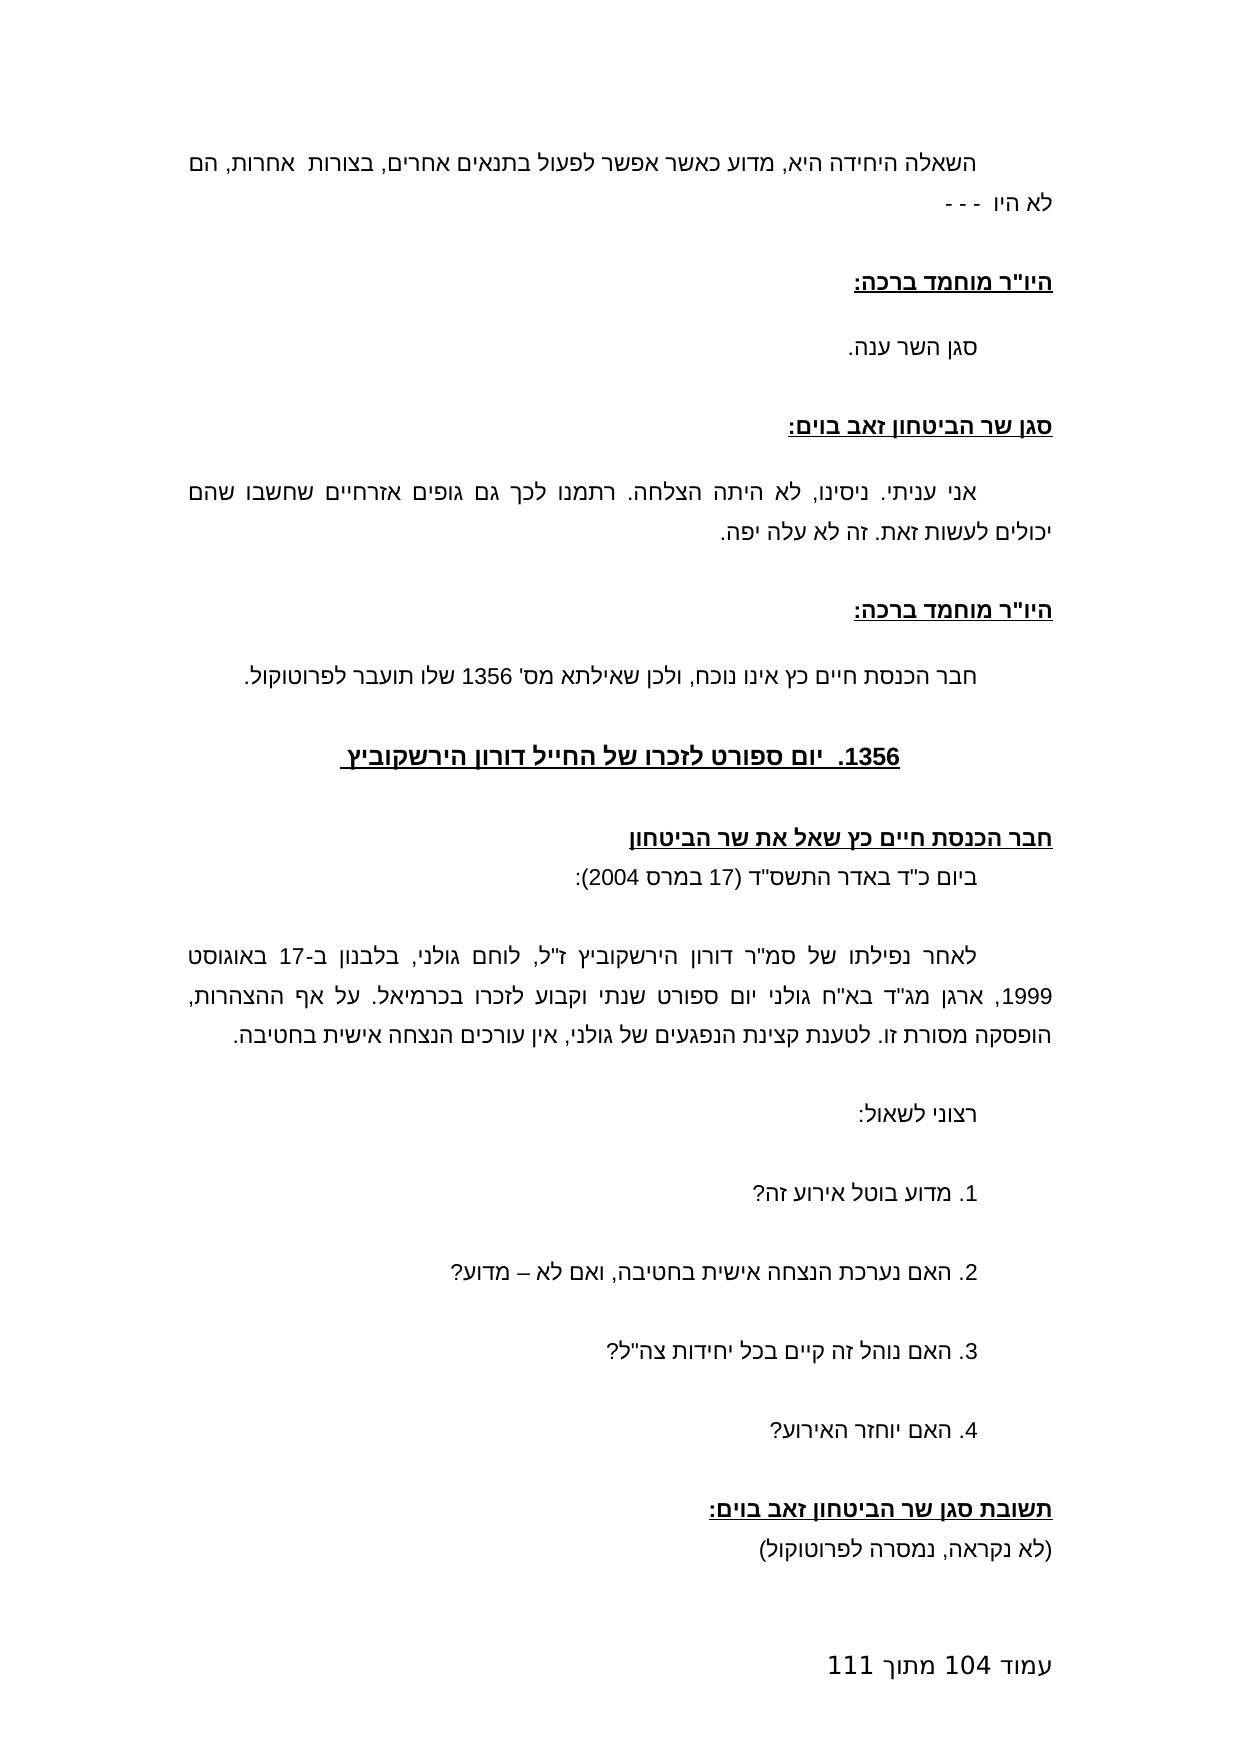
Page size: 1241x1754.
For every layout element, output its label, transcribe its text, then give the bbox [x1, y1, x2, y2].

text 1. מדוע בוטל אירוע זה? [187, 1180, 1053, 1207]
text היו"ר מוחמד ברכה: [187, 597, 1053, 624]
text השאלה היחידה היא, מדוע כאשר אפשר לפעול בתנאים אחרים, בצורות אחרות, הם לא היו - - - [187, 150, 1053, 216]
text 2. האם נערכת הנצחה אישית בחטיבה, ואם לא – מדוע? [187, 1259, 1053, 1286]
text סגן השר ענה. [187, 334, 1053, 361]
text (לא נקראה, נמסרה לפרוטוקול) [187, 1536, 1053, 1562]
text תשובת סגן שר הביטחון זאב בוים: [187, 1496, 1053, 1522]
text סגן שר הביטחון זאב בוים: [187, 413, 1053, 439]
text אני עניתי. ניסינו, לא היתה הצלחה. רתמנו לכך גם גופים אזרחיים שחשבו שהם יכולים לעשות זאת. זה לא עלה יפה. [187, 479, 1053, 545]
text 3. האם נוהל זה קיים בכל יחידות צה"ל? [187, 1338, 1053, 1364]
text ביום כ"ד באדר התשס"ד (17 במרס 2004): [187, 864, 1053, 891]
text חבר הכנסת חיים כץ שאל את שר הביטחון [187, 825, 1053, 851]
text רצוני לשאול: [187, 1101, 1053, 1128]
text חבר הכנסת חיים כץ אינו נוכח, ולכן שאילתא מס' 1356 שלו תועבר לפרוטוקול. [187, 663, 1053, 690]
text היו"ר מוחמד ברכה: [187, 268, 1053, 295]
text לאחר נפילתו של סמ"ר דורון הירשקוביץ ז"ל, לוחם גולני, בלבנון ב-17 באוגוסט 1999, ארגן מג"ד בא"ח גולני יום ספורט שנתי וקבוע לזכרו בכרמיאל. על אף ההצהרות, הופסקה מסורת זו. לטענת קצינת הנפגעים של גולני, אין עורכים הנצחה אישית בחטיבה. [187, 943, 1053, 1049]
text 4. האם יוחזר האירוע? [187, 1417, 1053, 1443]
text 1356. יום ספורט לזכרו של החייל דורון הירשקוביץ [187, 742, 1053, 771]
